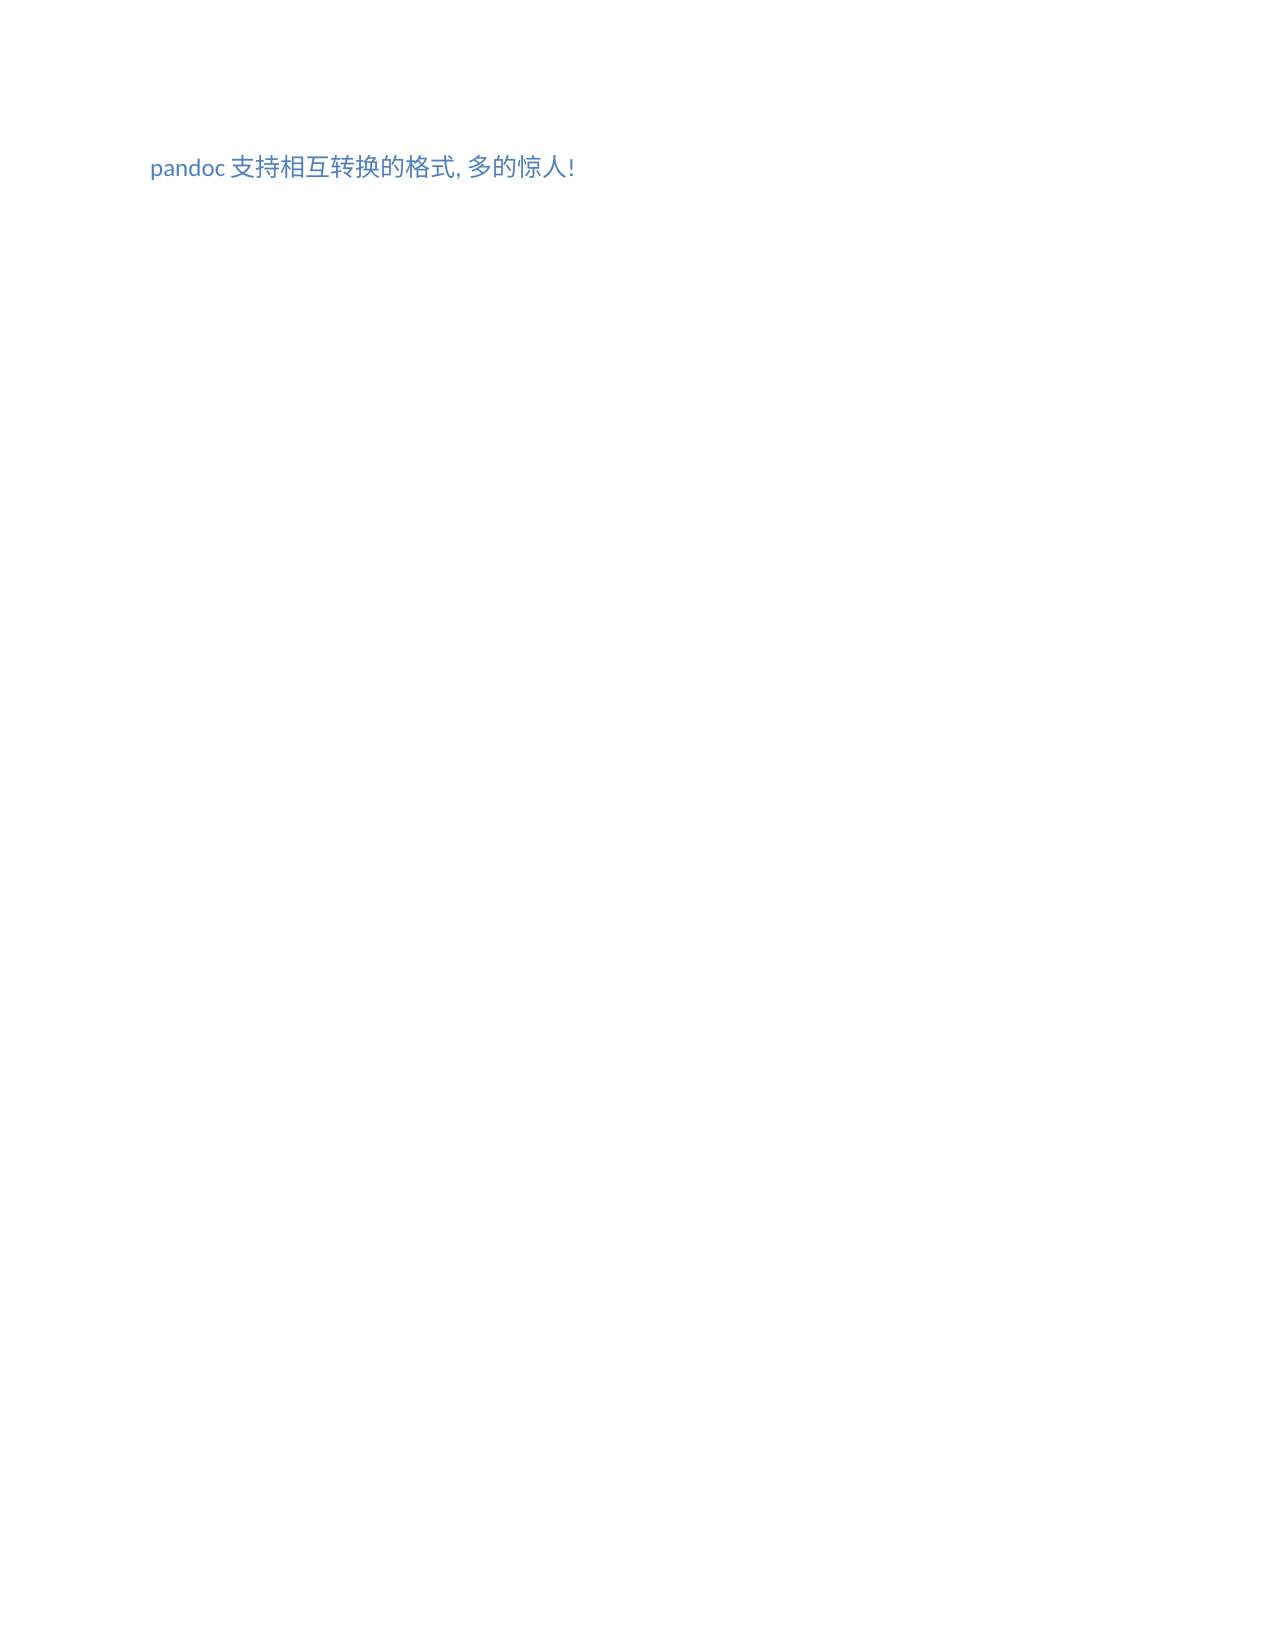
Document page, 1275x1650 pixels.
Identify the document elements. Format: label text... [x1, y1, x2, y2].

subtitle pandoc支持相互转换的格式, 多的惊人! [150, 150, 1125, 184]
